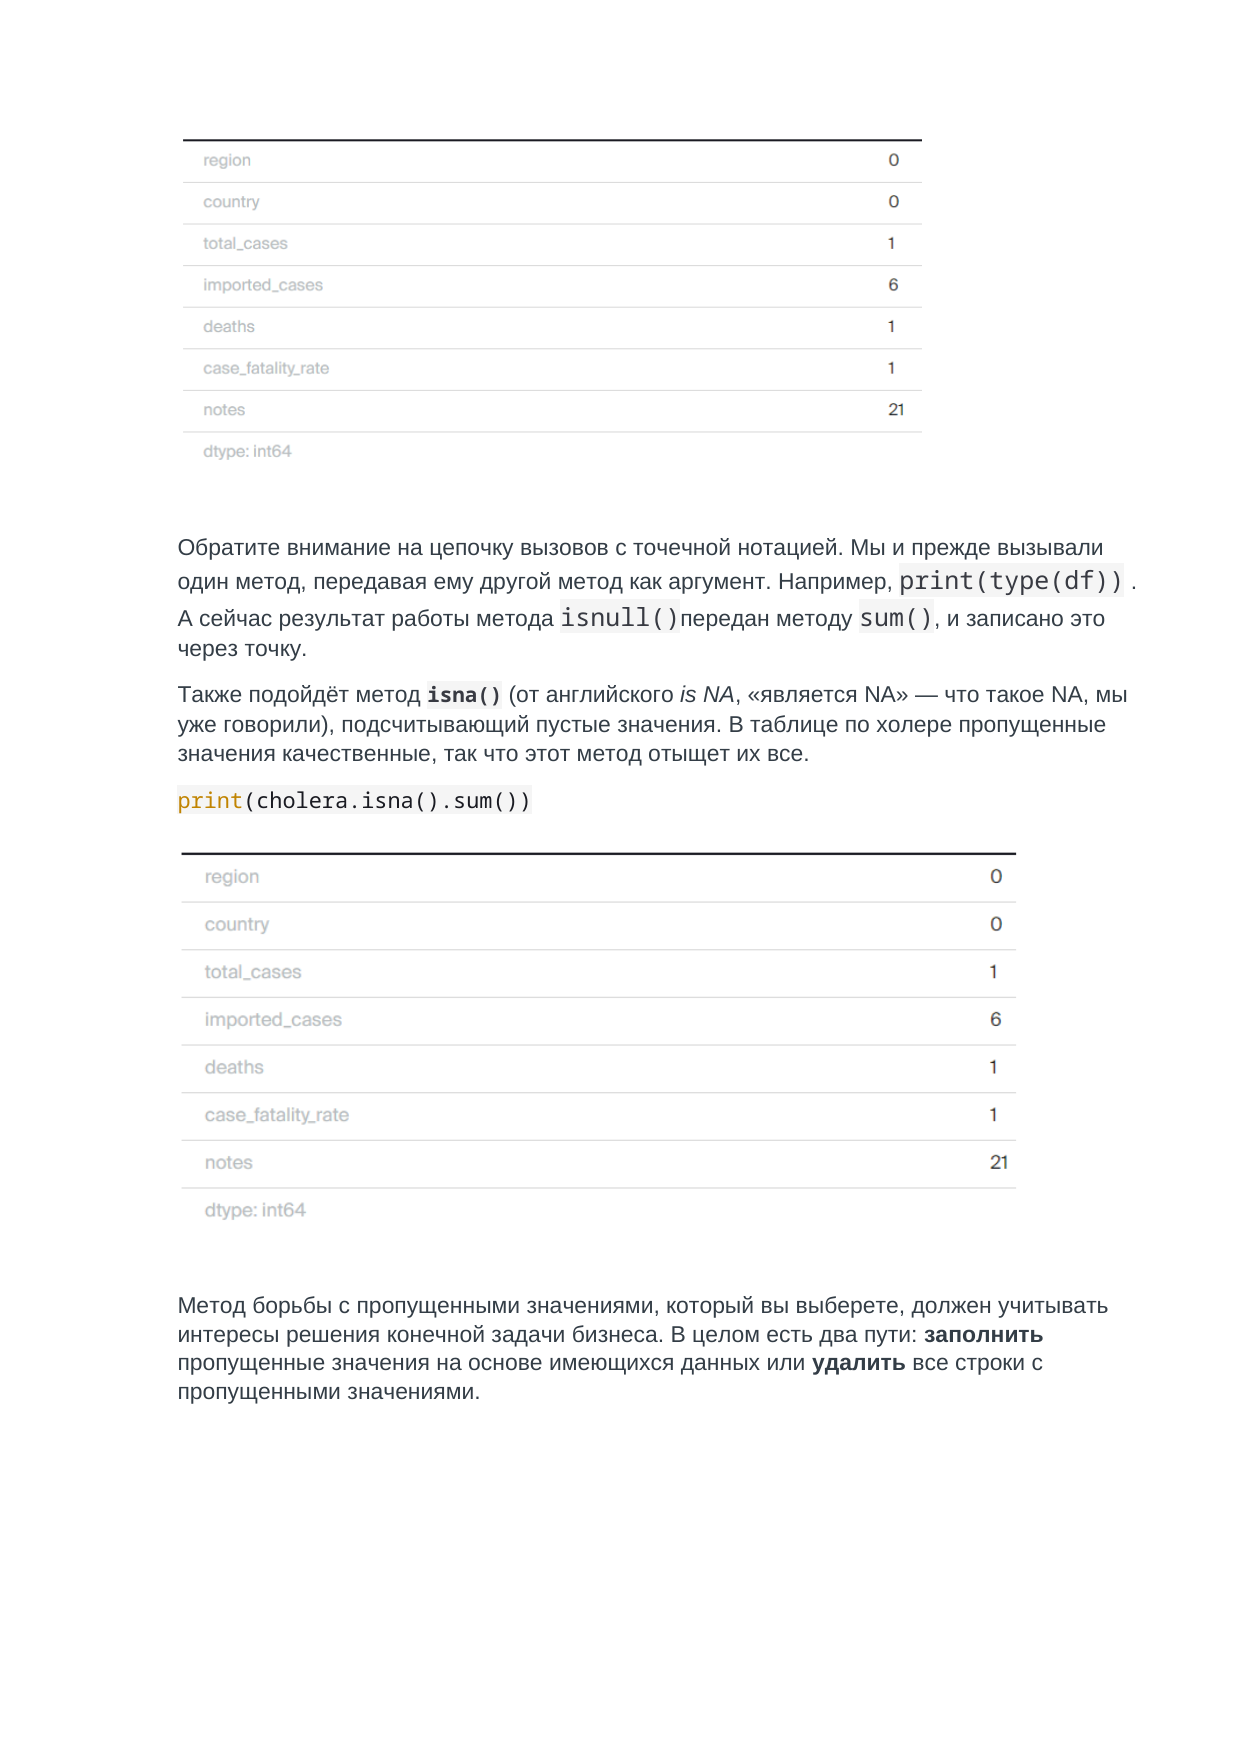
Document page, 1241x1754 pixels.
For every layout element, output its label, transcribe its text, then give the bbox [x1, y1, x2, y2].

text Метод борьбы с пропущенными значениями, который вы выберете, должен учитывать интересы решения конечной задачи бизнеса. В целом есть два пути: заполнить пропущенные значения на основе имеющихся данных или удалить все строки с пропущенными значениями. [177, 1292, 1152, 1404]
text Также подойдёт метод isna() (от английского is NA, «является NA» — что такое NA, мы уже говорили), подсчитывающий пустые значения. В таблице по холере пропущенные значения качественные, так что этот метод отыщет их все. [177, 681, 1152, 766]
picture [177, 118, 922, 468]
text print(cholera.isna().sum()) [177, 784, 1152, 814]
picture [177, 833, 1017, 1227]
text Обратите внимание на цепочку вызовов с точечной нотацией. Мы и прежде вызывали один метод, передавая ему другой метод как аргумент. Например, print(type(df)) . А сейчас результат работы метода isnull()передан методу sum(), и записано это через точку. [177, 533, 1152, 662]
